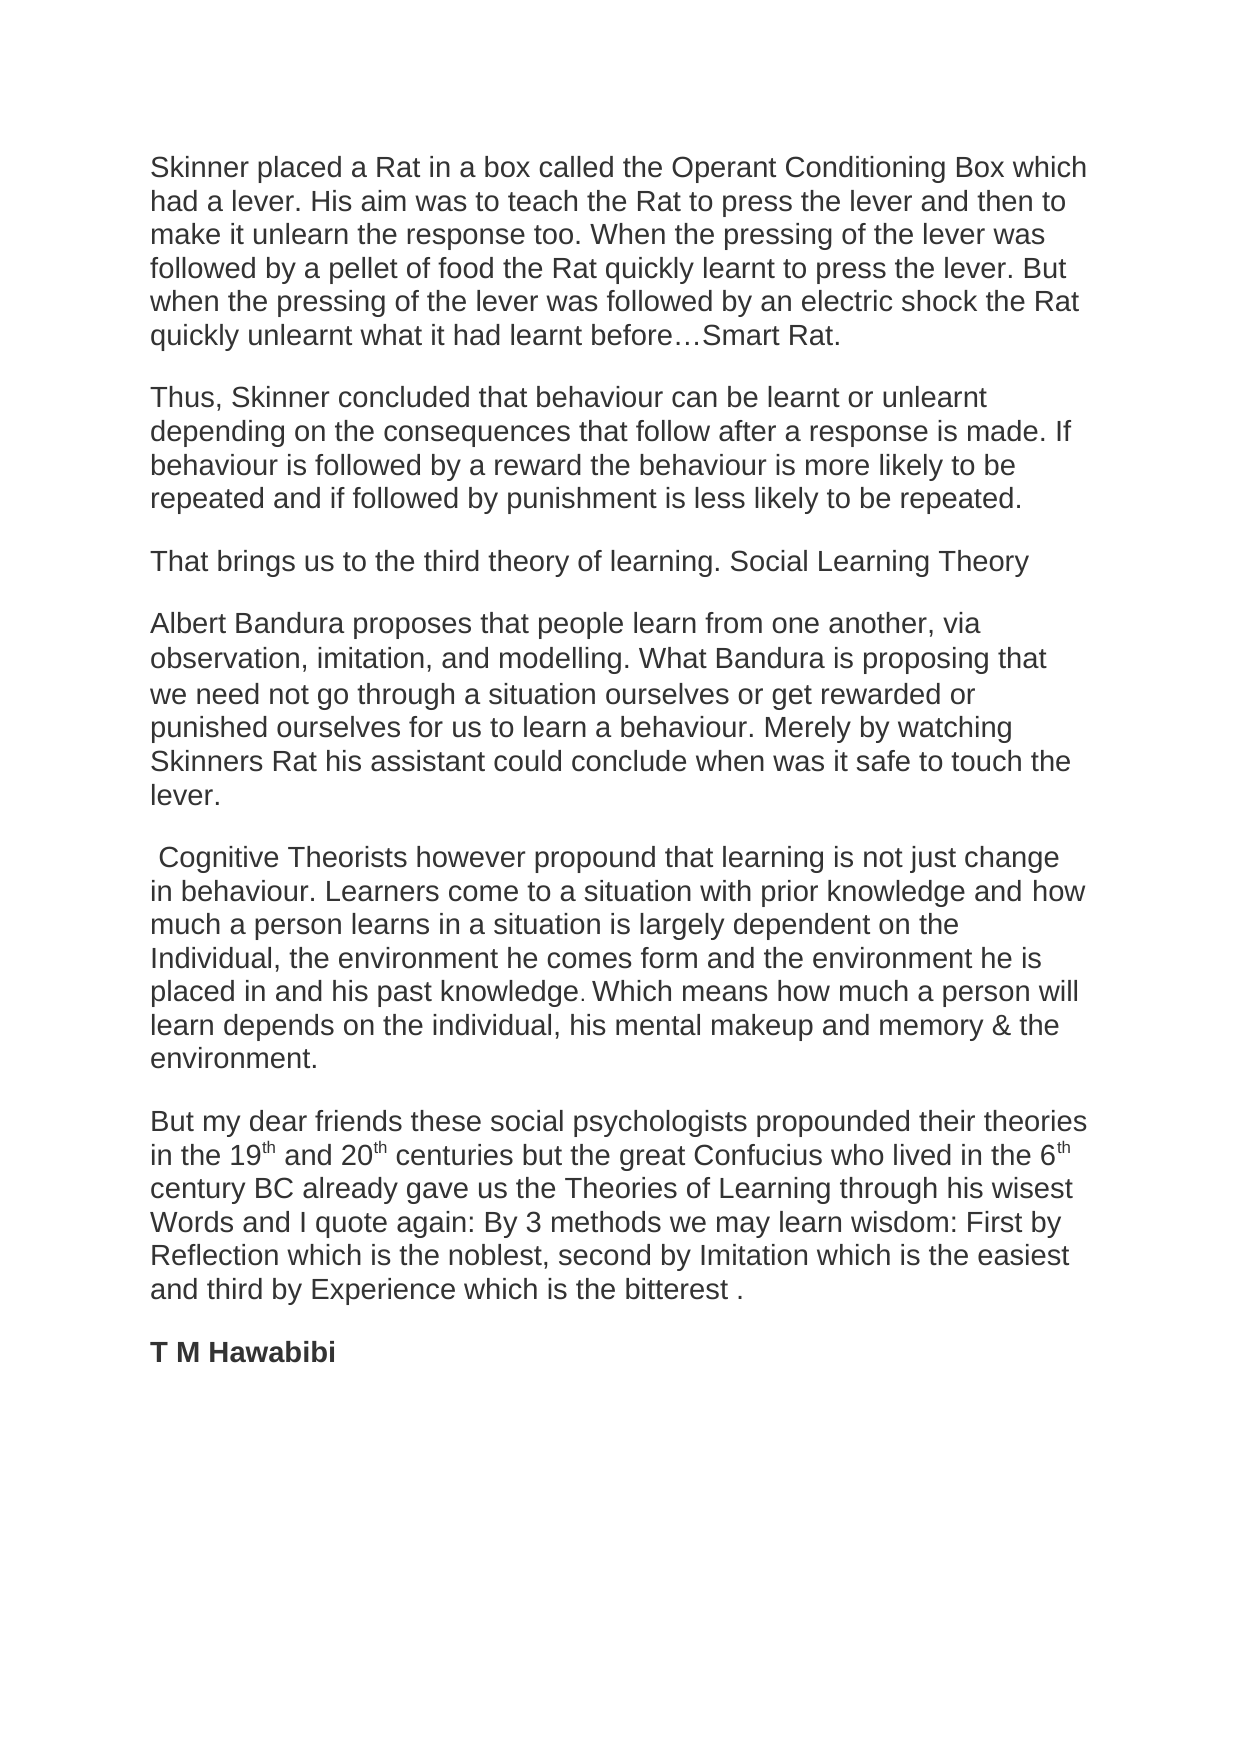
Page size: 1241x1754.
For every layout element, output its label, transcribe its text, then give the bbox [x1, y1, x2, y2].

text But my dear friends these social psychologists propounded their theories in the 19th and 20th centuries but the great Confucius who lived in the 6th century BC already gave us the Theories of Learning through his wisest Words and I quote again: By 3 methods we may learn wisdom: First by Reflection which is the noblest, second by Imitation which is the easiest and third by Experience which is the bitterest . [150, 1104, 1090, 1305]
text Skinner placed a Rat in a box called the Operant Conditioning Box which had a lever. His aim was to teach the Rat to press the lever and then to make it unlearn the response too. When the pressing of the lever was followed by a pellet of food the Rat quickly learnt to press the lever. But when the pressing of the lever was followed by an electric shock the Rat quickly unlearnt what it had learnt before…Smart Rat. [150, 150, 1090, 351]
text T M Hawabibi [150, 1334, 1090, 1368]
text Cognitive Theorists however propound that learning is not just change in behaviour. Learners come to a situation with prior knowledge and how much a person learns in a situation is largely dependent on the Individual, the environment he comes form and the environment he is placed in and his past knowledge. Which means how much a person will learn depends on the individual, his mental makeup and memory & the environment. [150, 840, 1090, 1075]
text That brings us to the third theory of learning. Social Learning Theory [150, 544, 1090, 577]
text Albert Bandura proposes that people learn from one another, via observation, imitation, and modelling. What Bandura is proposing that we need not go through a situation ourselves or get rewarded or punished ourselves for us to learn a behaviour. Merely by watching Skinners Rat his assistant could conclude when was it safe to touch the lever. [150, 606, 1090, 811]
text Thus, Skinner concluded that behaviour can be learnt or unlearnt depending on the consequences that follow after a response is made. If behaviour is followed by a reward the behaviour is more likely to be repeated and if followed by punishment is less likely to be repeated. [150, 380, 1090, 514]
